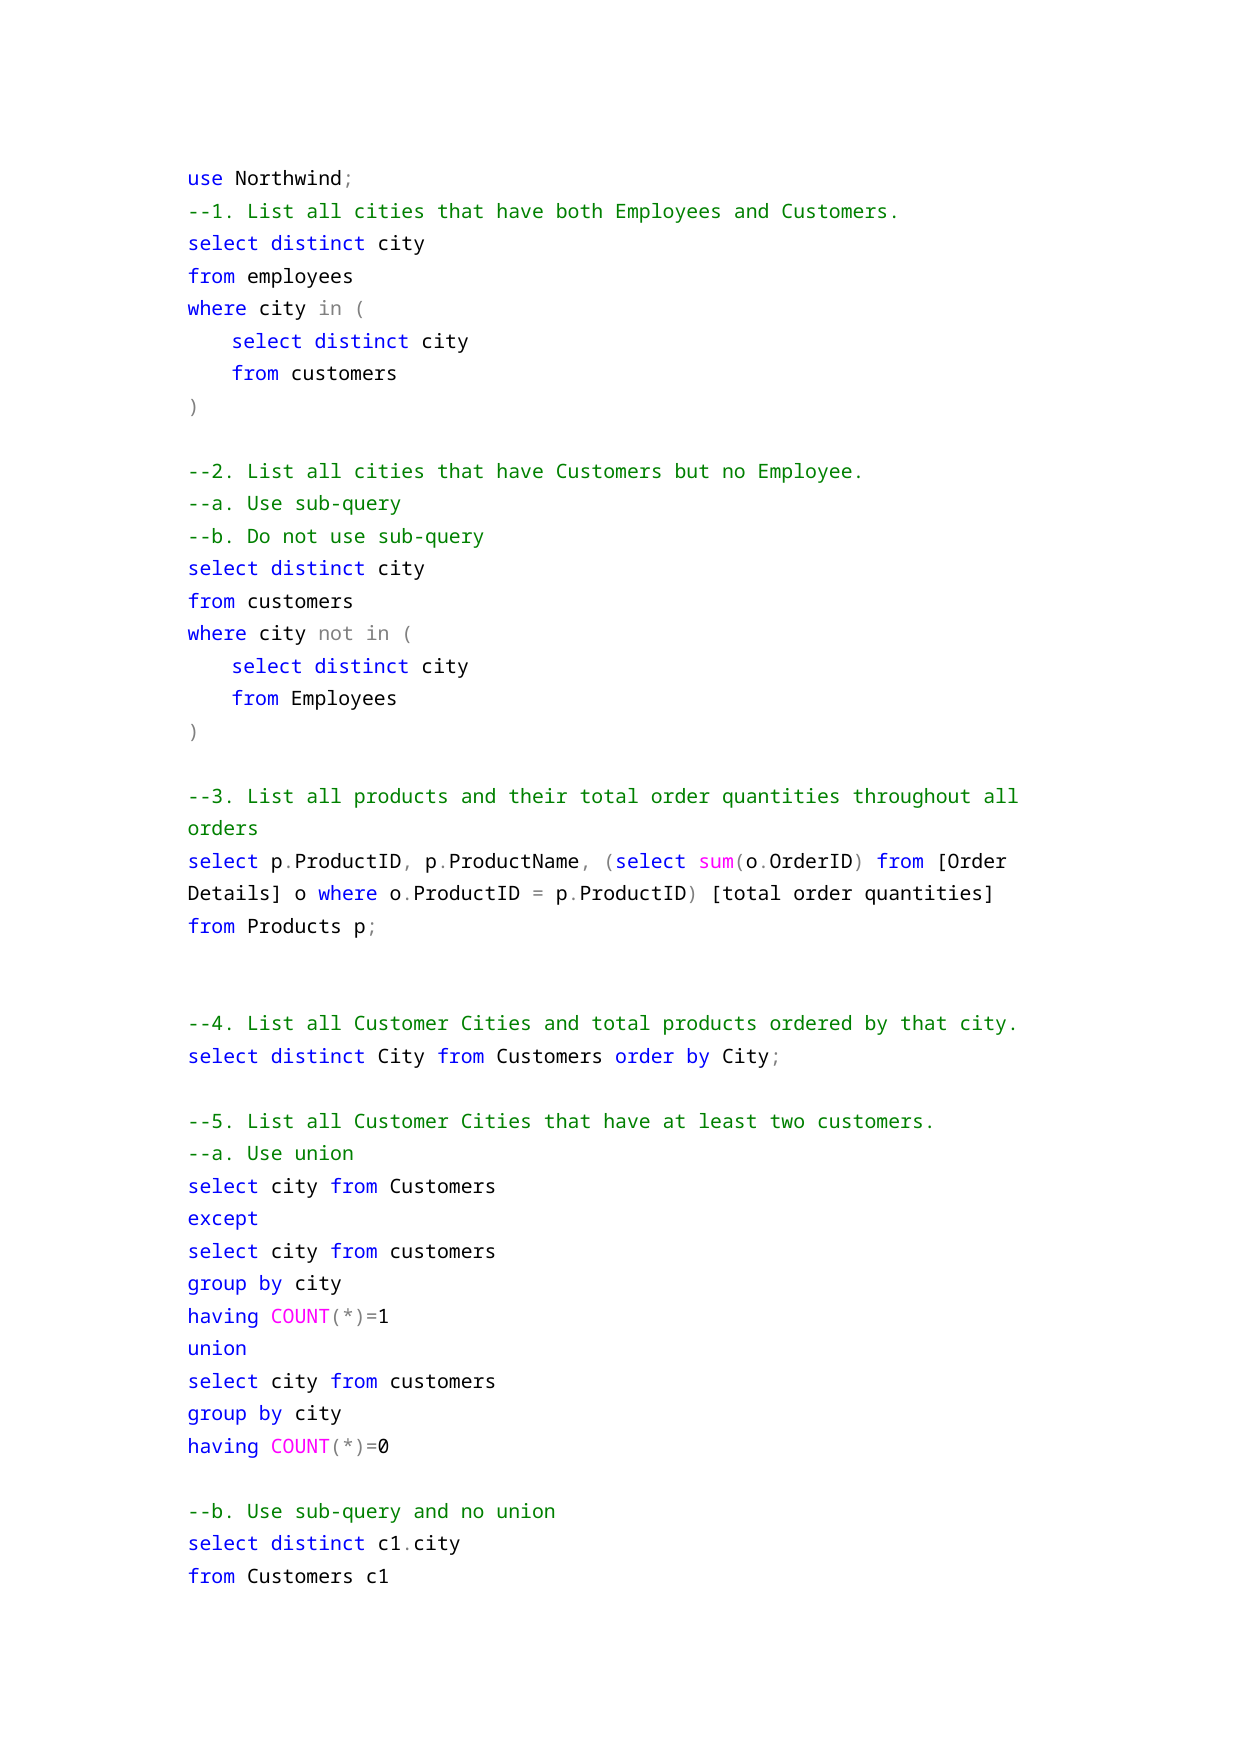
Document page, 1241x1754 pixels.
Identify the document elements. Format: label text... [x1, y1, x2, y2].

text --b. Use sub-query and no union [187, 1494, 1053, 1527]
text ) [187, 389, 1053, 422]
text where city not in ( [187, 617, 1053, 649]
text select distinct city [187, 649, 1053, 682]
text union [187, 1332, 1053, 1364]
text --2. List all cities that have Customers but no Employee. [187, 454, 1053, 487]
text select distinct City from Customers order by City; [187, 1039, 1053, 1072]
text from customers [187, 584, 1053, 617]
text use Northwind; [187, 162, 1053, 194]
text where city in ( [187, 292, 1053, 324]
text select city from customers [187, 1364, 1053, 1397]
text select p.ProductID, p.ProductName, (select sum(o.OrderID) from [Order Details] o where o.ProductID = p.ProductID) [total order quantities] from Products p; [187, 844, 1053, 942]
text --1. List all cities that have both Employees and Customers. [187, 194, 1053, 227]
text ) [187, 714, 1053, 747]
text select distinct city [187, 552, 1053, 584]
text --3. List all products and their total order quantities throughout all orders [187, 779, 1053, 844]
text from employees [187, 259, 1053, 292]
text select distinct city [187, 227, 1053, 259]
text --b. Do not use sub-query [187, 519, 1053, 552]
text --a. Use union [187, 1137, 1053, 1169]
text --a. Use sub-query [187, 487, 1053, 519]
text select distinct city [187, 324, 1053, 357]
text --5. List all Customer Cities that have at least two customers. [187, 1104, 1053, 1137]
text having COUNT(*)=1 [187, 1299, 1053, 1332]
text group by city [187, 1267, 1053, 1299]
text group by city [187, 1397, 1053, 1429]
text from Employees [187, 682, 1053, 714]
text --4. List all Customer Cities and total products ordered by that city. [187, 1007, 1053, 1039]
text from Customers c1 [187, 1559, 1053, 1592]
text having COUNT(*)=0 [187, 1429, 1053, 1462]
text from customers [187, 357, 1053, 389]
text select distinct c1.city [187, 1527, 1053, 1559]
text select city from Customers [187, 1169, 1053, 1202]
text select city from customers [187, 1234, 1053, 1267]
text except [187, 1202, 1053, 1234]
